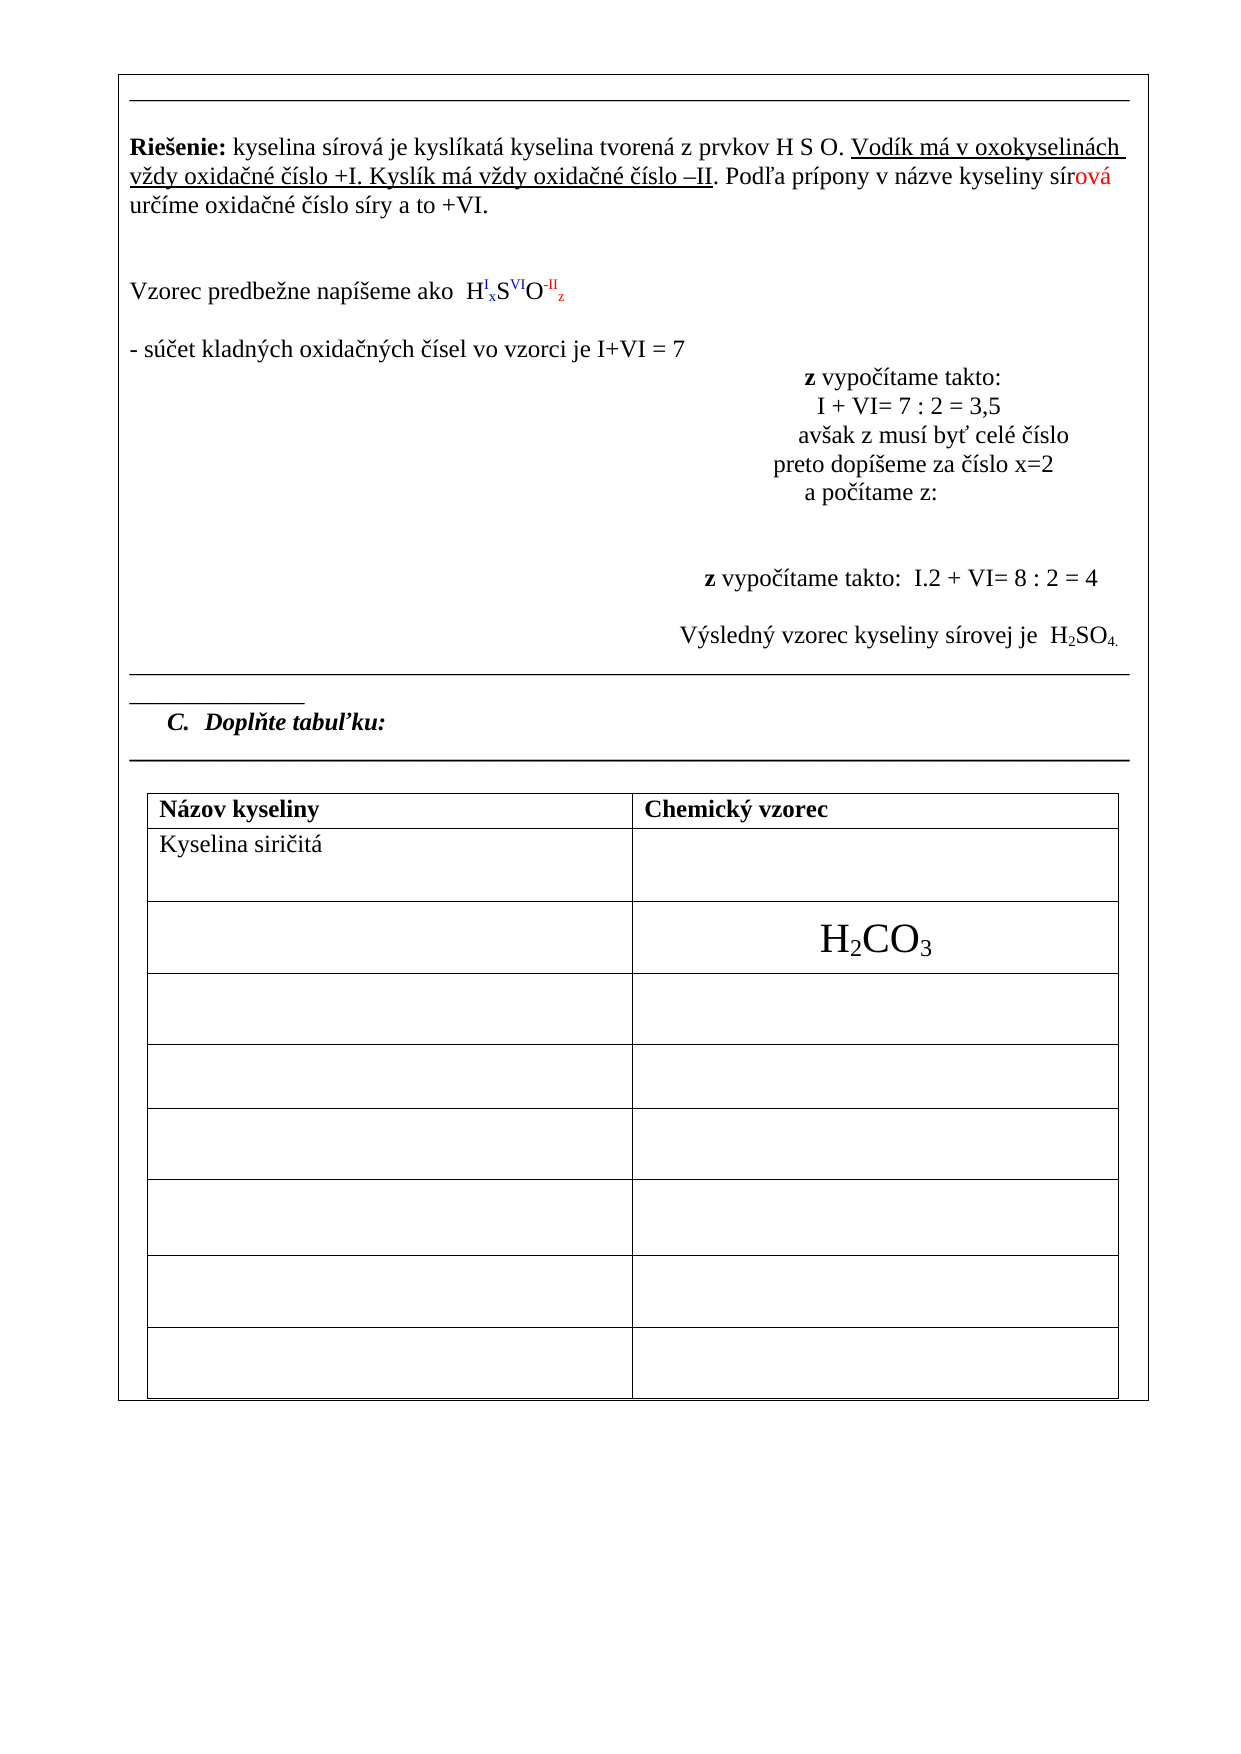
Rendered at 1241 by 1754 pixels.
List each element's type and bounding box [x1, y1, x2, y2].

table_header [119, 75, 1148, 1399]
